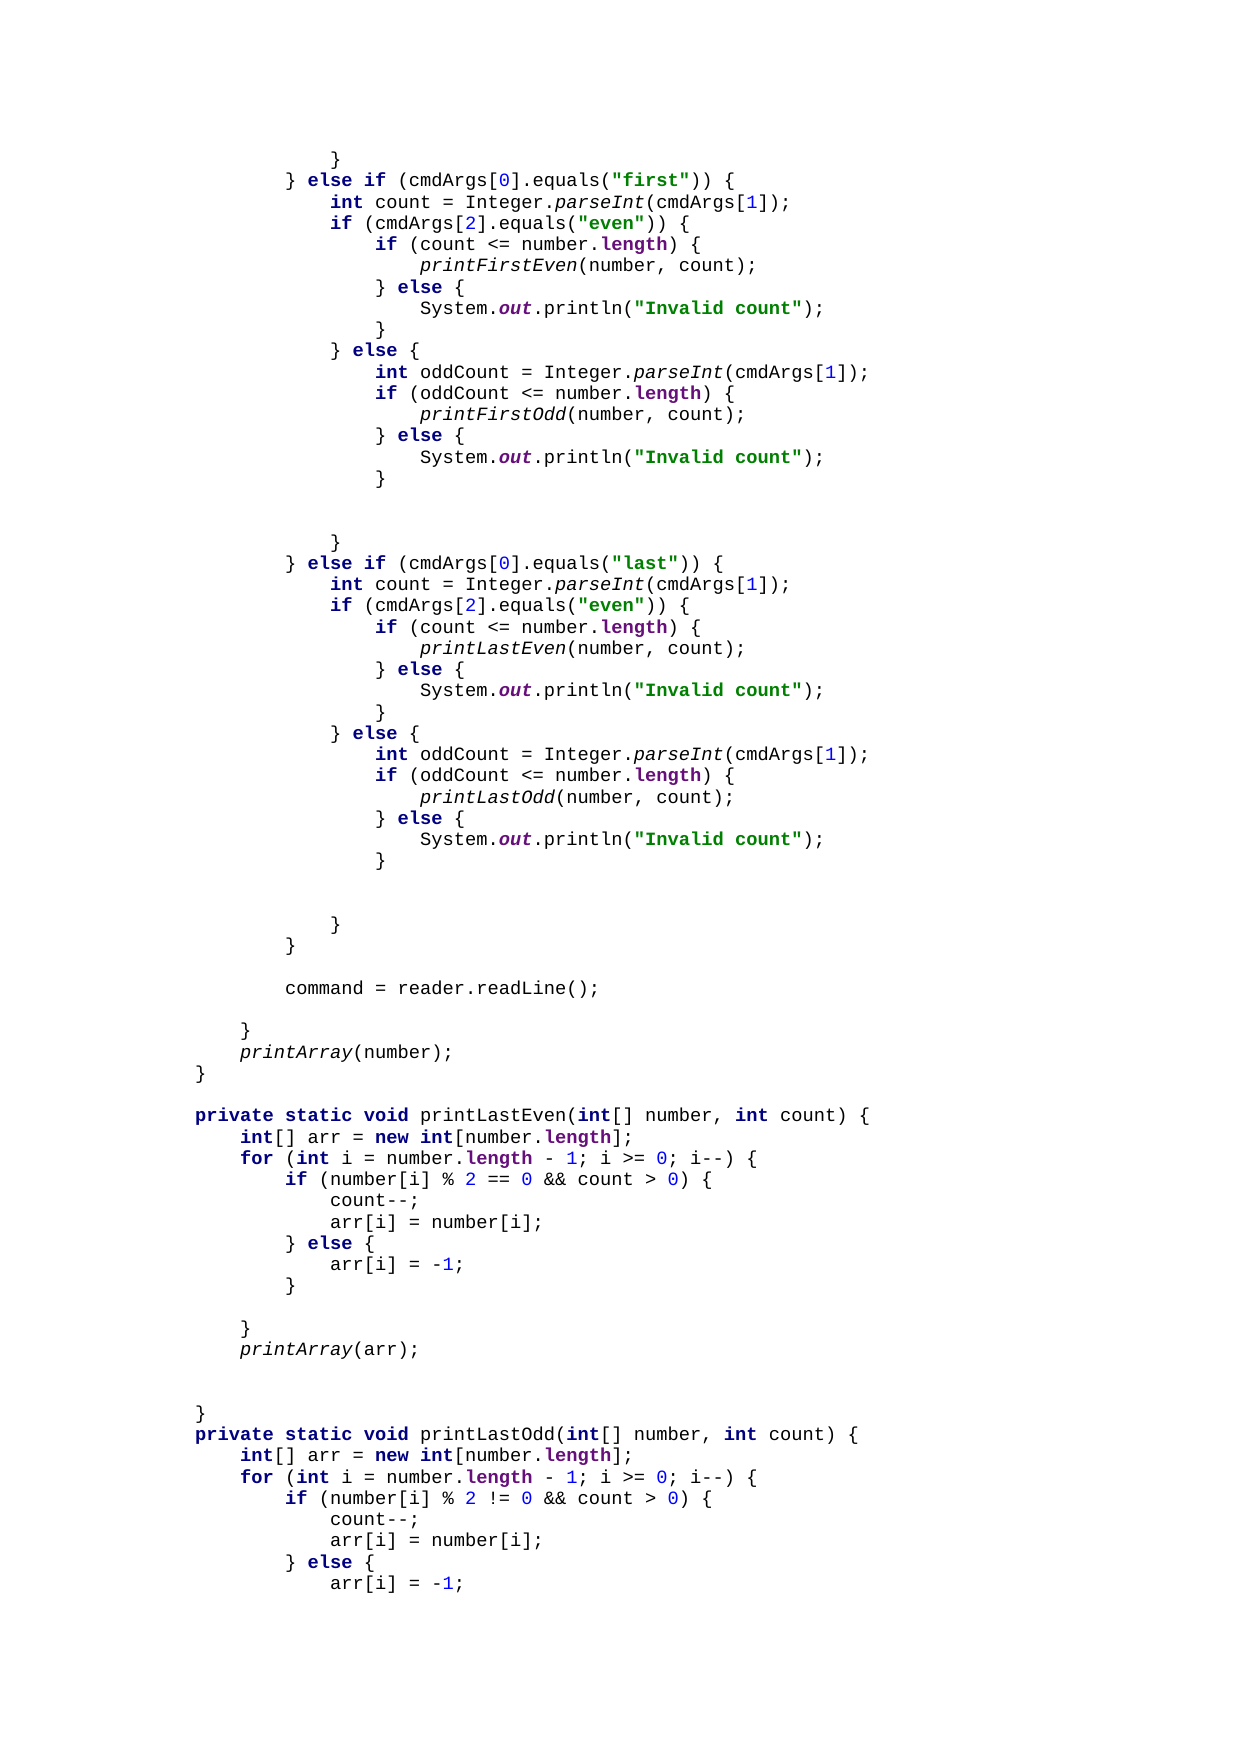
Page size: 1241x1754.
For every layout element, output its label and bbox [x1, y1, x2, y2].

text [150, 150, 1090, 1595]
